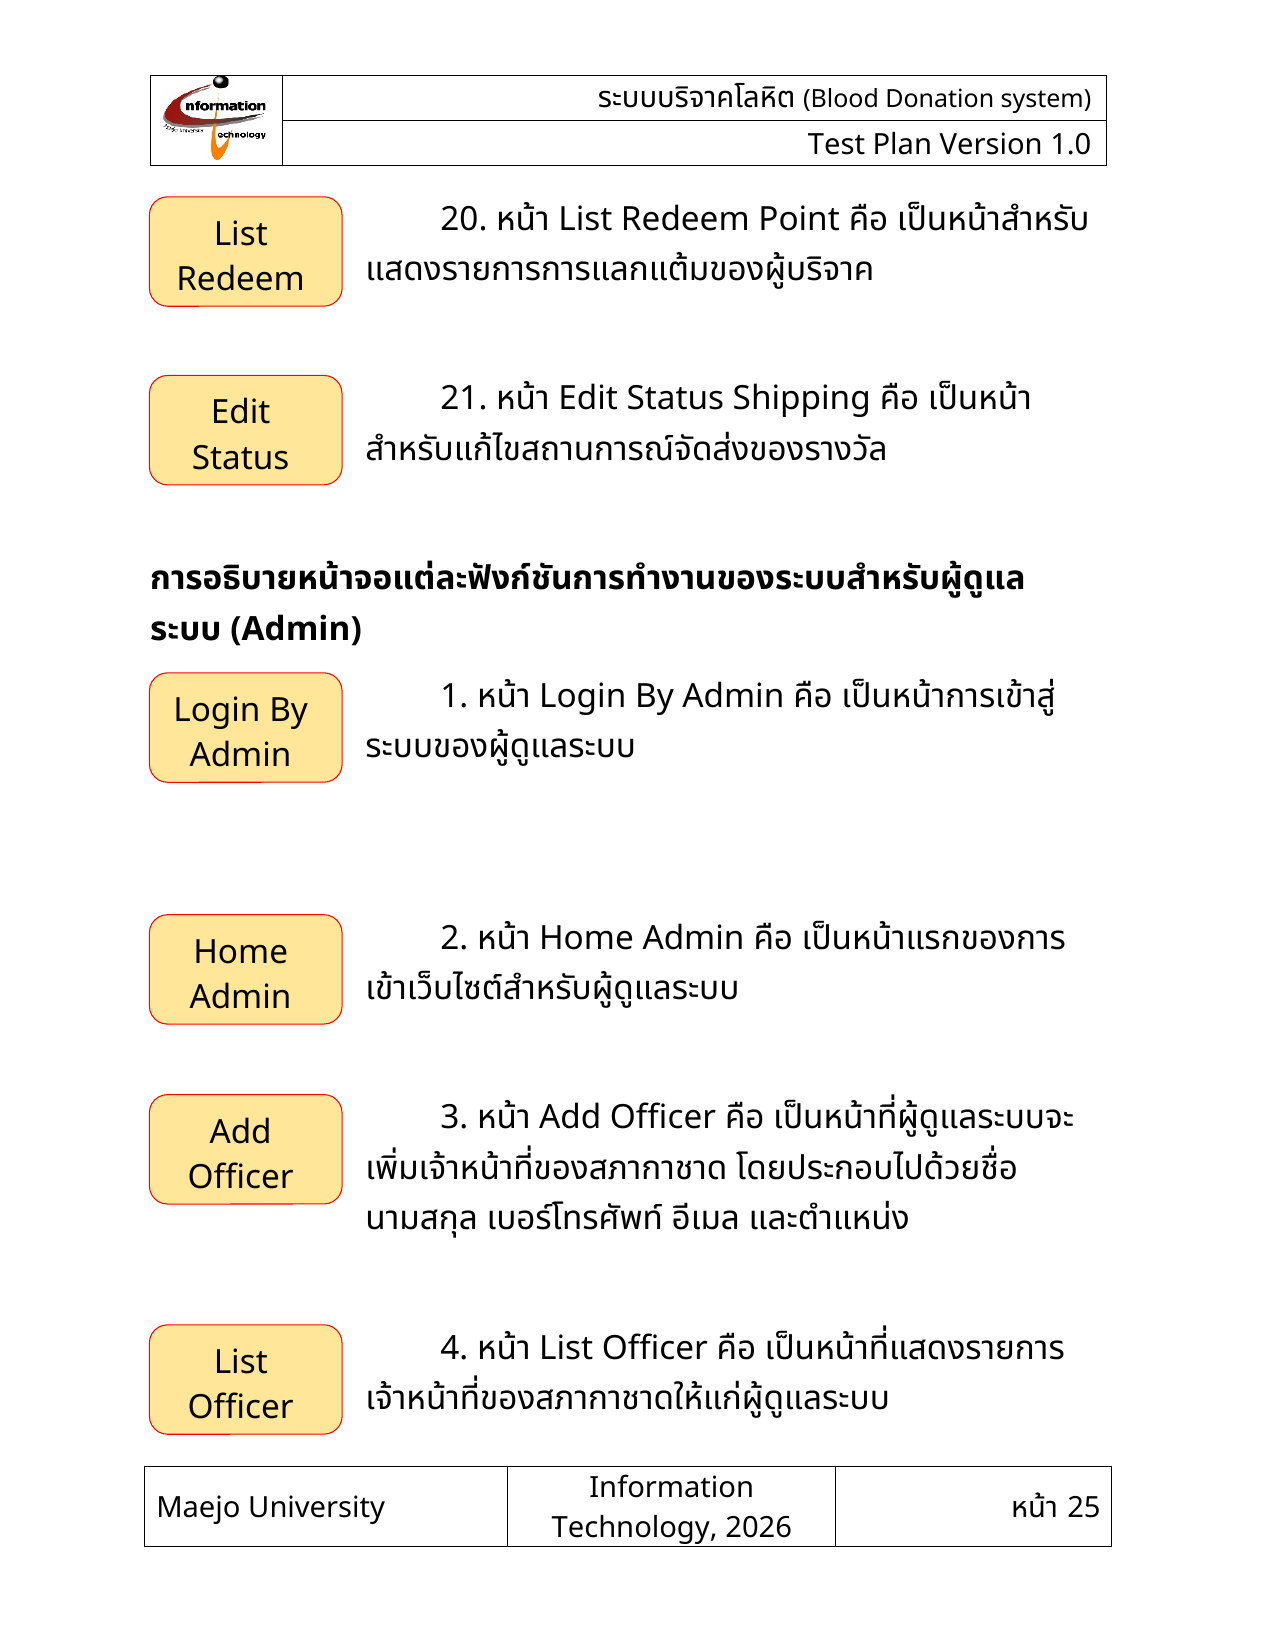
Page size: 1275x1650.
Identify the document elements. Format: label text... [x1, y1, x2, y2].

text 20. หน้า List Redeem Point คือ เป็นหน้าสำหรับแสดงรายการการแลกแต้มของผู้บริจาค [150, 194, 1091, 295]
text 3. หน้า Add Officer คือ เป็นหน้าที่ผู้ดูแลระบบจะเพิ่มเจ้าหน้าที่ของสภากาชาด โดยประกอบไปด้วยชื่อ นามสกุล เบอร์โทรศัพท์ อีเมล และตำแหน่ง [150, 1093, 1091, 1245]
text 21. หน้า Edit Status Shipping คือ เป็นหน้าสำหรับแก้ไขสถานการณ์จัดส่งของรางวัล [325, 374, 1091, 475]
picture [162, 76, 266, 160]
text 1. หน้า Login By Admin คือ เป็นหน้าการเข้าสู่ระบบของผู้ดูแลระบบ [329, 672, 1091, 773]
text 2. หน้า Home Admin คือ เป็นหน้าแรกของการเข้าเว็บไซต์สำหรับผู้ดูแลระบบ [150, 913, 1091, 1014]
text การอธิบายหน้าจอแต่ละฟังก์ชันการทำงานของระบบสำหรับผู้ดูแลระบบ (Admin) [150, 554, 1091, 655]
text 4. หน้า List Officer คือ เป็นหน้าที่แสดงรายการเจ้าหน้าที่ของสภากาชาดให้แก่ผู้ดูแลระบบ [150, 1323, 1091, 1424]
